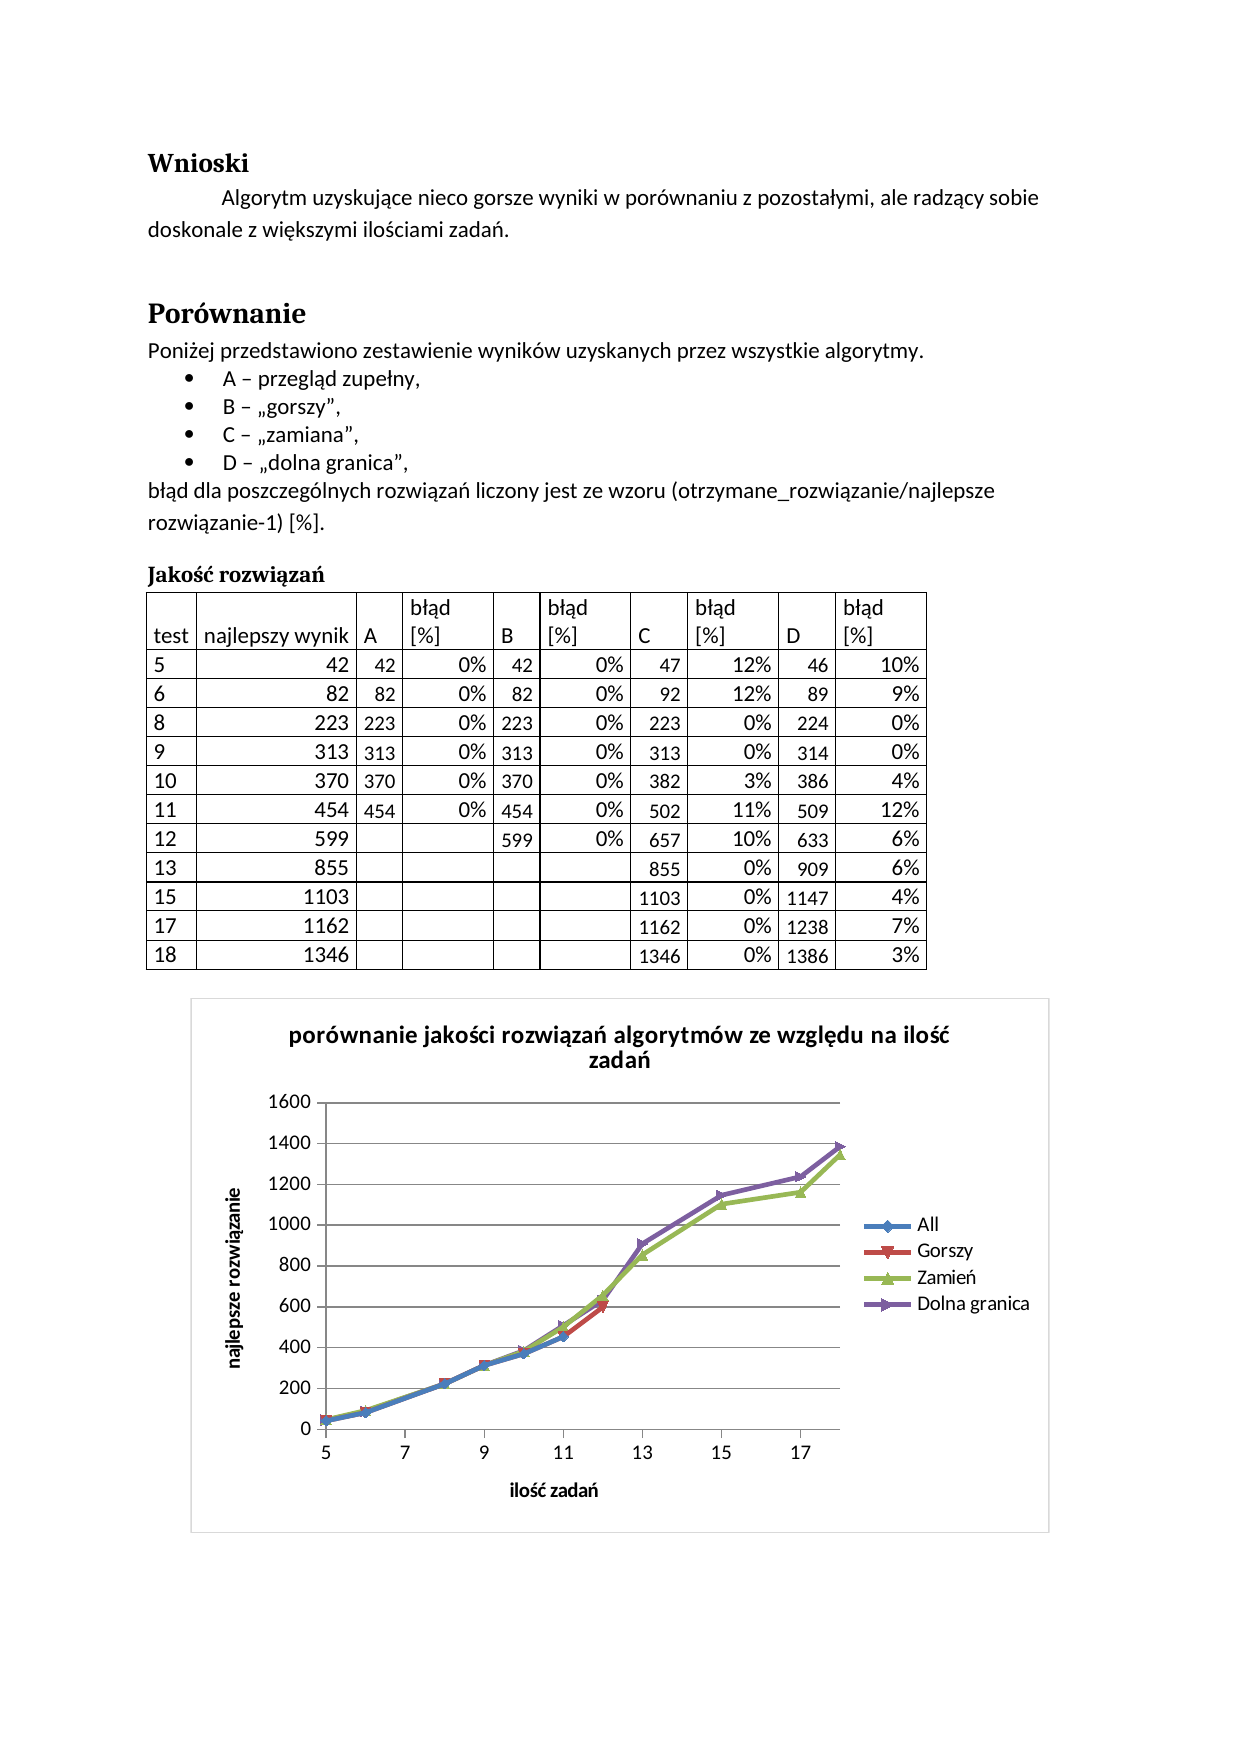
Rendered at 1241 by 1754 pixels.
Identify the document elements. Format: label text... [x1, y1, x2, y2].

table_cell 3% [688, 766, 778, 794]
table_cell 82 [494, 679, 539, 707]
table_cell [403, 883, 493, 910]
table_cell [403, 941, 493, 968]
subtitle Porównanie [148, 298, 1093, 331]
table_header A [357, 593, 402, 649]
table_cell 1147 [779, 883, 835, 910]
table_cell [494, 853, 539, 881]
table_cell 0% [541, 795, 630, 823]
table_cell 223 [197, 708, 356, 736]
table_cell 6 [147, 679, 196, 707]
table_cell [403, 911, 493, 939]
table_cell [494, 883, 539, 910]
table_cell 509 [779, 795, 835, 823]
table_cell 1162 [197, 911, 356, 939]
table_cell 370 [357, 766, 402, 794]
table_cell 10% [836, 650, 926, 678]
table_cell 12% [688, 650, 778, 678]
table_cell 313 [494, 737, 539, 765]
table_cell 314 [779, 737, 835, 765]
table_header test [147, 593, 196, 649]
table_cell 0% [541, 737, 630, 765]
table_cell 12% [688, 679, 778, 707]
table_cell 0% [403, 708, 493, 736]
table_cell 502 [631, 795, 687, 823]
table_cell 313 [357, 737, 402, 765]
table_cell 42 [357, 650, 402, 678]
table_cell 0% [541, 679, 630, 707]
table_cell 0% [403, 679, 493, 707]
table_cell 0% [688, 911, 778, 939]
table_cell 17 [147, 911, 196, 939]
table_cell 0% [688, 853, 778, 881]
table_cell 0% [836, 737, 926, 765]
table_cell [403, 853, 493, 881]
table_header C [631, 593, 687, 649]
table_cell 382 [631, 766, 687, 794]
table_cell 1103 [631, 883, 687, 910]
table_cell 0% [688, 737, 778, 765]
table_cell 10% [688, 824, 778, 852]
table_cell 1238 [779, 911, 835, 939]
table_cell 0% [403, 766, 493, 794]
table_cell 3% [836, 941, 926, 968]
table_cell [541, 883, 630, 910]
table_cell [357, 853, 402, 881]
table_cell [541, 853, 630, 881]
table_cell 9% [836, 679, 926, 707]
table_header błąd [%] [541, 593, 630, 649]
table_cell 1103 [197, 883, 356, 910]
table_cell 0% [541, 708, 630, 736]
table_cell 0% [541, 824, 630, 852]
table_cell 7% [836, 911, 926, 939]
table_cell 10 [147, 766, 196, 794]
table_cell [357, 941, 402, 968]
table_cell 0% [688, 883, 778, 910]
table_cell 454 [494, 795, 539, 823]
table_cell 855 [197, 853, 356, 881]
table_cell 370 [494, 766, 539, 794]
table_cell [541, 911, 630, 939]
table_cell 18 [147, 941, 196, 968]
table_cell 0% [403, 795, 493, 823]
table_cell [494, 941, 539, 968]
list A – przegląd zupełny, [185, 364, 1093, 392]
list B – „gorszy”, [185, 392, 1093, 420]
table_cell 0% [836, 708, 926, 736]
table_cell 370 [197, 766, 356, 794]
table_cell [403, 824, 493, 852]
table_header błąd [%] [836, 593, 926, 649]
table_cell 92 [631, 679, 687, 707]
table_cell 454 [357, 795, 402, 823]
table_cell 223 [494, 708, 539, 736]
table_cell 11 [147, 795, 196, 823]
table_cell 599 [494, 824, 539, 852]
table_cell 313 [631, 737, 687, 765]
table_cell 1346 [197, 941, 356, 968]
table_cell 42 [197, 650, 356, 678]
table_cell 0% [541, 766, 630, 794]
table_cell 5 [147, 650, 196, 678]
table_cell 0% [403, 737, 493, 765]
table_header B [494, 593, 539, 649]
table_header D [779, 593, 835, 649]
text błąd dla poszczególnych rozwiązań liczony jest ze wzoru (otrzymane_rozwiązanie/najlepsze rozwiązanie-1) [%]. [148, 476, 1093, 537]
table_cell 0% [688, 941, 778, 968]
table_cell 4% [836, 883, 926, 910]
table_header błąd [%] [403, 593, 493, 649]
table_cell 224 [779, 708, 835, 736]
list D – „dolna granica”, [185, 448, 1093, 476]
table_cell 9 [147, 737, 196, 765]
table_cell 0% [688, 708, 778, 736]
table_cell 12 [147, 824, 196, 852]
table_cell 223 [631, 708, 687, 736]
table_cell 46 [779, 650, 835, 678]
table_cell 4% [836, 766, 926, 794]
table_cell 909 [779, 853, 835, 881]
table_cell 0% [403, 650, 493, 678]
subtitle Jakość rozwiązań [148, 562, 1093, 588]
text Algorytm uzyskujące nieco gorsze wyniki w porównaniu z pozostałymi, ale radzący sobie doskonale z większymi ilościami zadań. [148, 183, 1093, 243]
text Poniżej przedstawiono zestawienie wyników uzyskanych przez wszystkie algorytmy. [148, 336, 1093, 364]
table_cell 8 [147, 708, 196, 736]
table_cell 386 [779, 766, 835, 794]
table_cell 6% [836, 824, 926, 852]
table_cell 313 [197, 737, 356, 765]
table_cell [494, 911, 539, 939]
table_cell 89 [779, 679, 835, 707]
table_cell [541, 941, 630, 968]
subtitle Wnioski [148, 148, 1093, 179]
table_header najlepszy wynik [197, 593, 356, 649]
table_cell 599 [197, 824, 356, 852]
table_cell 13 [147, 853, 196, 881]
table_cell 633 [779, 824, 835, 852]
table_cell [357, 911, 402, 939]
table_cell 47 [631, 650, 687, 678]
table_cell 82 [357, 679, 402, 707]
table_cell 1386 [779, 941, 835, 968]
table_cell 454 [197, 795, 356, 823]
table_cell [357, 824, 402, 852]
table_cell 223 [357, 708, 402, 736]
table_header błąd [%] [688, 593, 778, 649]
table_cell 6% [836, 853, 926, 881]
list C – „zamiana”, [185, 420, 1093, 448]
table_cell 1346 [631, 941, 687, 968]
table_cell 1162 [631, 911, 687, 939]
table_cell [357, 883, 402, 910]
table_cell 15 [147, 883, 196, 910]
table_cell 42 [494, 650, 539, 678]
table_cell 0% [541, 650, 630, 678]
table_cell 657 [631, 824, 687, 852]
table_cell 855 [631, 853, 687, 881]
table_cell 82 [197, 679, 356, 707]
table_cell 12% [836, 795, 926, 823]
table_cell 11% [688, 795, 778, 823]
